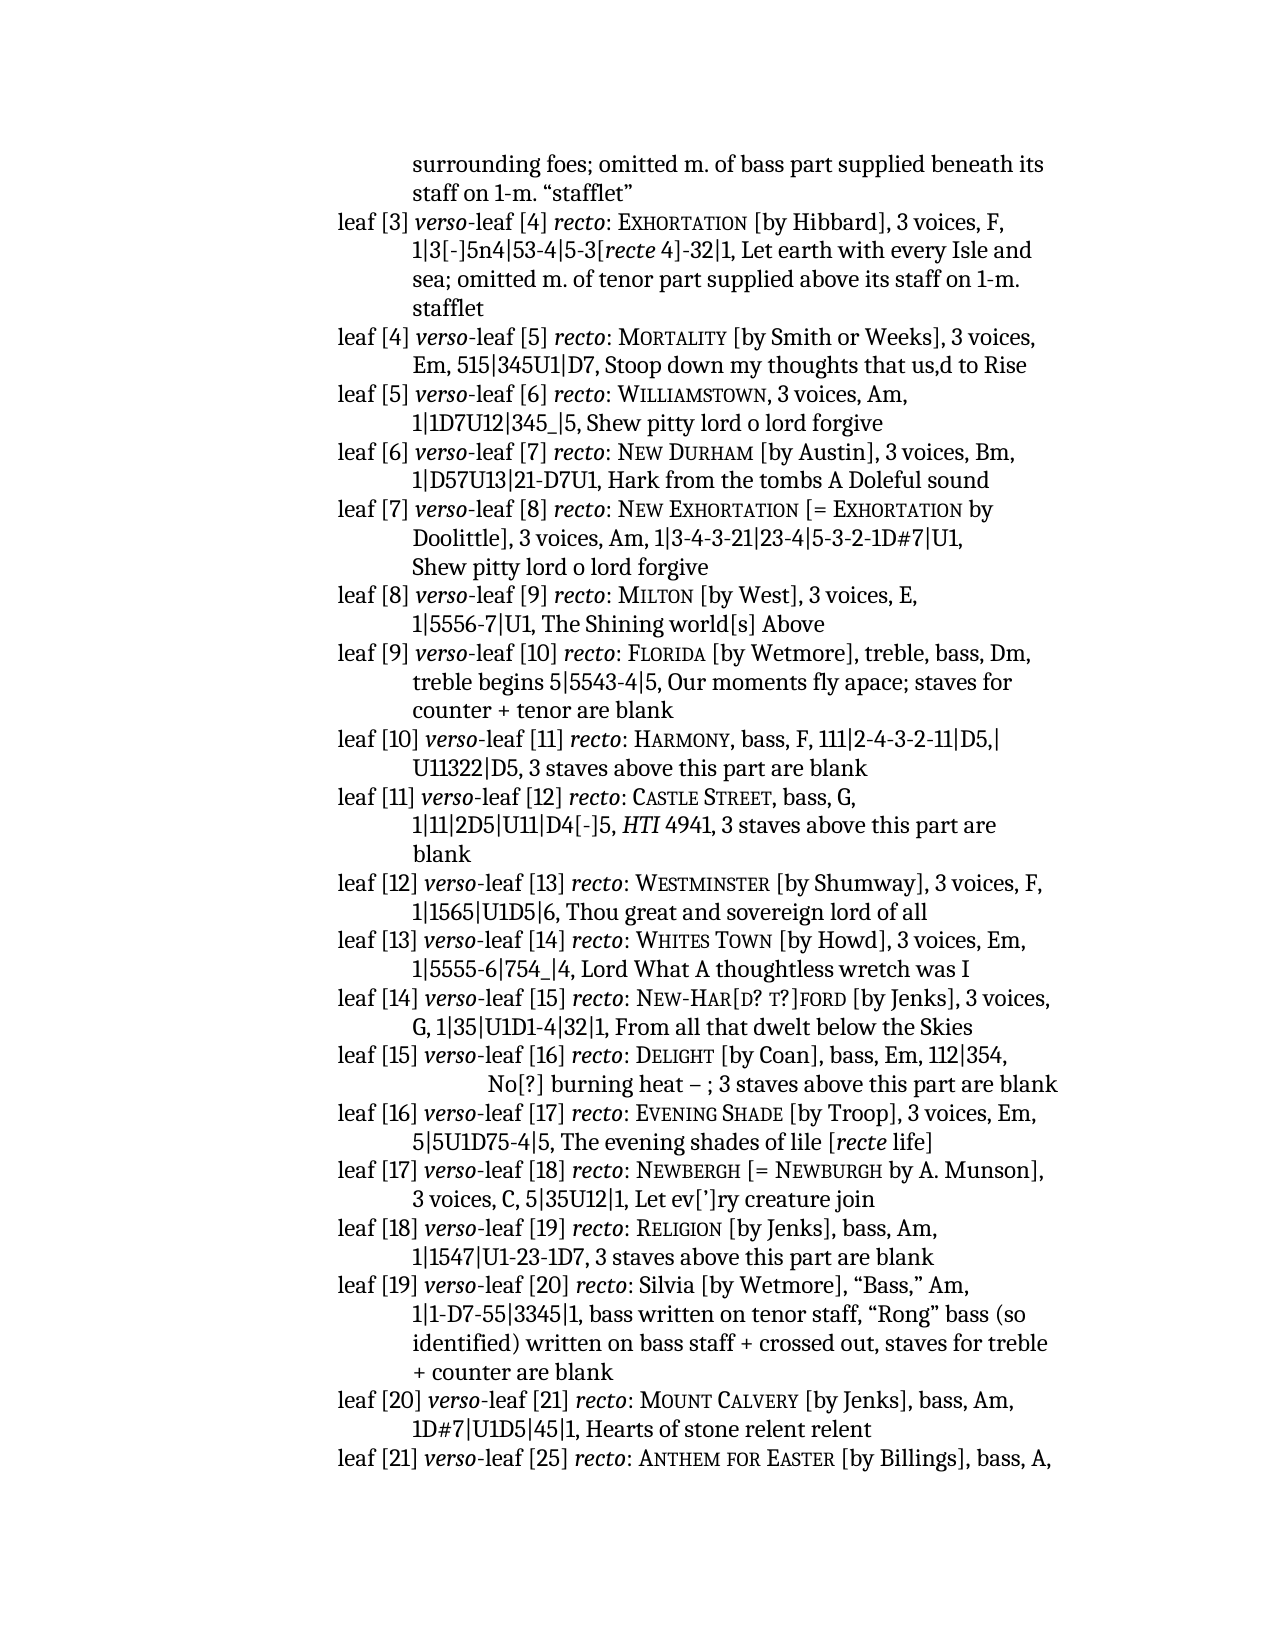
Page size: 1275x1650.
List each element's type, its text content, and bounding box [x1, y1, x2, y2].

text leaf [5] verso-leaf [6] recto: Williamstown, 3 voices, Am, [187, 380, 1087, 409]
text leaf [17] verso-leaf [18] recto: Newbergh [= Newburgh by A. Munson], [187, 1156, 1087, 1185]
text leaf [19] verso-leaf [20] recto: Silvia [by Wetmore], “Bass,” Am, [187, 1271, 1087, 1300]
text leaf [20] verso-leaf [21] recto: Mount Calvery [by Jenks], bass, Am, [187, 1386, 1087, 1415]
text 1|1D7U12|345_|5, Shew pitty lord o lord forgive [187, 409, 1087, 437]
text leaf [10] verso-leaf [11] recto: Harmony, bass, F, 111|2-4-3-2-11|D5,| [187, 725, 1087, 754]
text leaf [14] verso-leaf [15] recto: New-Har[d? t?]ford [by Jenks], 3 voices, [187, 984, 1087, 1012]
text leaf [7] verso-leaf [8] recto: New Exhortation [= Exhortation by [187, 495, 1087, 524]
text leaf [18] verso-leaf [19] recto: Religion [by Jenks], bass, Am, [187, 1214, 1087, 1242]
text 1|5556-7|U1, The Shining world[s] Above [187, 610, 1087, 639]
text 1|3[-]5n4|53-4|5-3[recte 4]-32|1, Let earth with every Isle and [187, 236, 1087, 265]
text leaf [8] verso-leaf [9] recto: Milton [by West], 3 voices, E, [187, 581, 1087, 610]
text Em, 515|345U1|D7, Stoop down my thoughts that us,d to Rise [187, 351, 1087, 380]
text 3 voices, C, 5|35U12|1, Let ev[’]ry creature join [187, 1185, 1087, 1214]
text leaf [9] verso-leaf [10] recto: Florida [by Wetmore], treble, bass, Dm, [187, 639, 1087, 667]
text leaf [11] verso-leaf [12] recto: Castle Street, bass, G, [187, 782, 1087, 811]
text 1|1565|U1D5|6, Thou great and sovereign lord of all [187, 897, 1087, 926]
text staff on 1-m. “stafflet” [187, 179, 1087, 207]
text leaf [13] verso-leaf [14] recto: Whites Town [by Howd], 3 voices, Em, [187, 926, 1087, 955]
text U11322|D5, 3 staves above this part are blank [187, 754, 1087, 782]
text leaf [12] verso-leaf [13] recto: Westminster [by Shumway], 3 voices, F, [187, 869, 1087, 897]
text 1|1547|U1-23-1D7, 3 staves above this part are blank [187, 1242, 1087, 1271]
text surrounding foes; omitted m. of bass part supplied beneath its [187, 150, 1087, 179]
text + counter are blank [187, 1357, 1087, 1386]
text 1|D57U13|21-D7U1, Hark from the tombs A Doleful sound [187, 466, 1087, 495]
text 1D#7|U1D5|45|1, Hearts of stone relent relent [187, 1415, 1087, 1444]
text 5|5U1D75-4|5, The evening shades of lile [recte life] [187, 1127, 1087, 1156]
text counter + tenor are blank [187, 696, 1087, 725]
text Doolittle], 3 voices, Am, 1|3-4-3-21|23-4|5-3-2-1D#7|U1, [187, 524, 1087, 552]
text blank [187, 840, 1087, 869]
text leaf [3] verso-leaf [4] recto: Exhortation [by Hibbard], 3 voices, F, [187, 207, 1087, 236]
text stafflet [187, 294, 1087, 322]
text 1|5555-6|754_|4, Lord What A thoughtless wretch was I [187, 955, 1087, 984]
text 1|1-D7-55|3345|1, bass written on tenor staff, “Rong” bass (so [187, 1300, 1087, 1329]
text Shew pitty lord o lord forgive [187, 552, 1087, 581]
text sea; omitted m. of tenor part supplied above its staff on 1-m. [187, 265, 1087, 294]
text leaf [21] verso-leaf [25] recto: Anthem for Easter [by Billings], bass, A, [187, 1444, 1087, 1472]
text treble begins 5|5543-4|5, Our moments fly apace; staves for [187, 667, 1087, 696]
text leaf [15] verso-leaf [16] recto: Delight [by Coan], bass, Em, 112|354, No[?] burning heat – ; 3 staves above this part are blank [187, 1041, 1087, 1099]
text leaf [4] verso-leaf [5] recto: Mortality [by Smith or Weeks], 3 voices, [187, 322, 1087, 351]
text leaf [16] verso-leaf [17] recto: Evening Shade [by Troop], 3 voices, Em, [187, 1099, 1087, 1127]
text 1|11|2D5|U11|D4[-]5, HTI 4941, 3 staves above this part are [187, 811, 1087, 840]
text G, 1|35|U1D1-4|32|1, From all that dwelt below the Skies [187, 1012, 1087, 1041]
text leaf [6] verso-leaf [7] recto: New Durham [by Austin], 3 voices, Bm, [187, 437, 1087, 466]
text identified) written on bass staff + crossed out, staves for treble [187, 1329, 1087, 1357]
